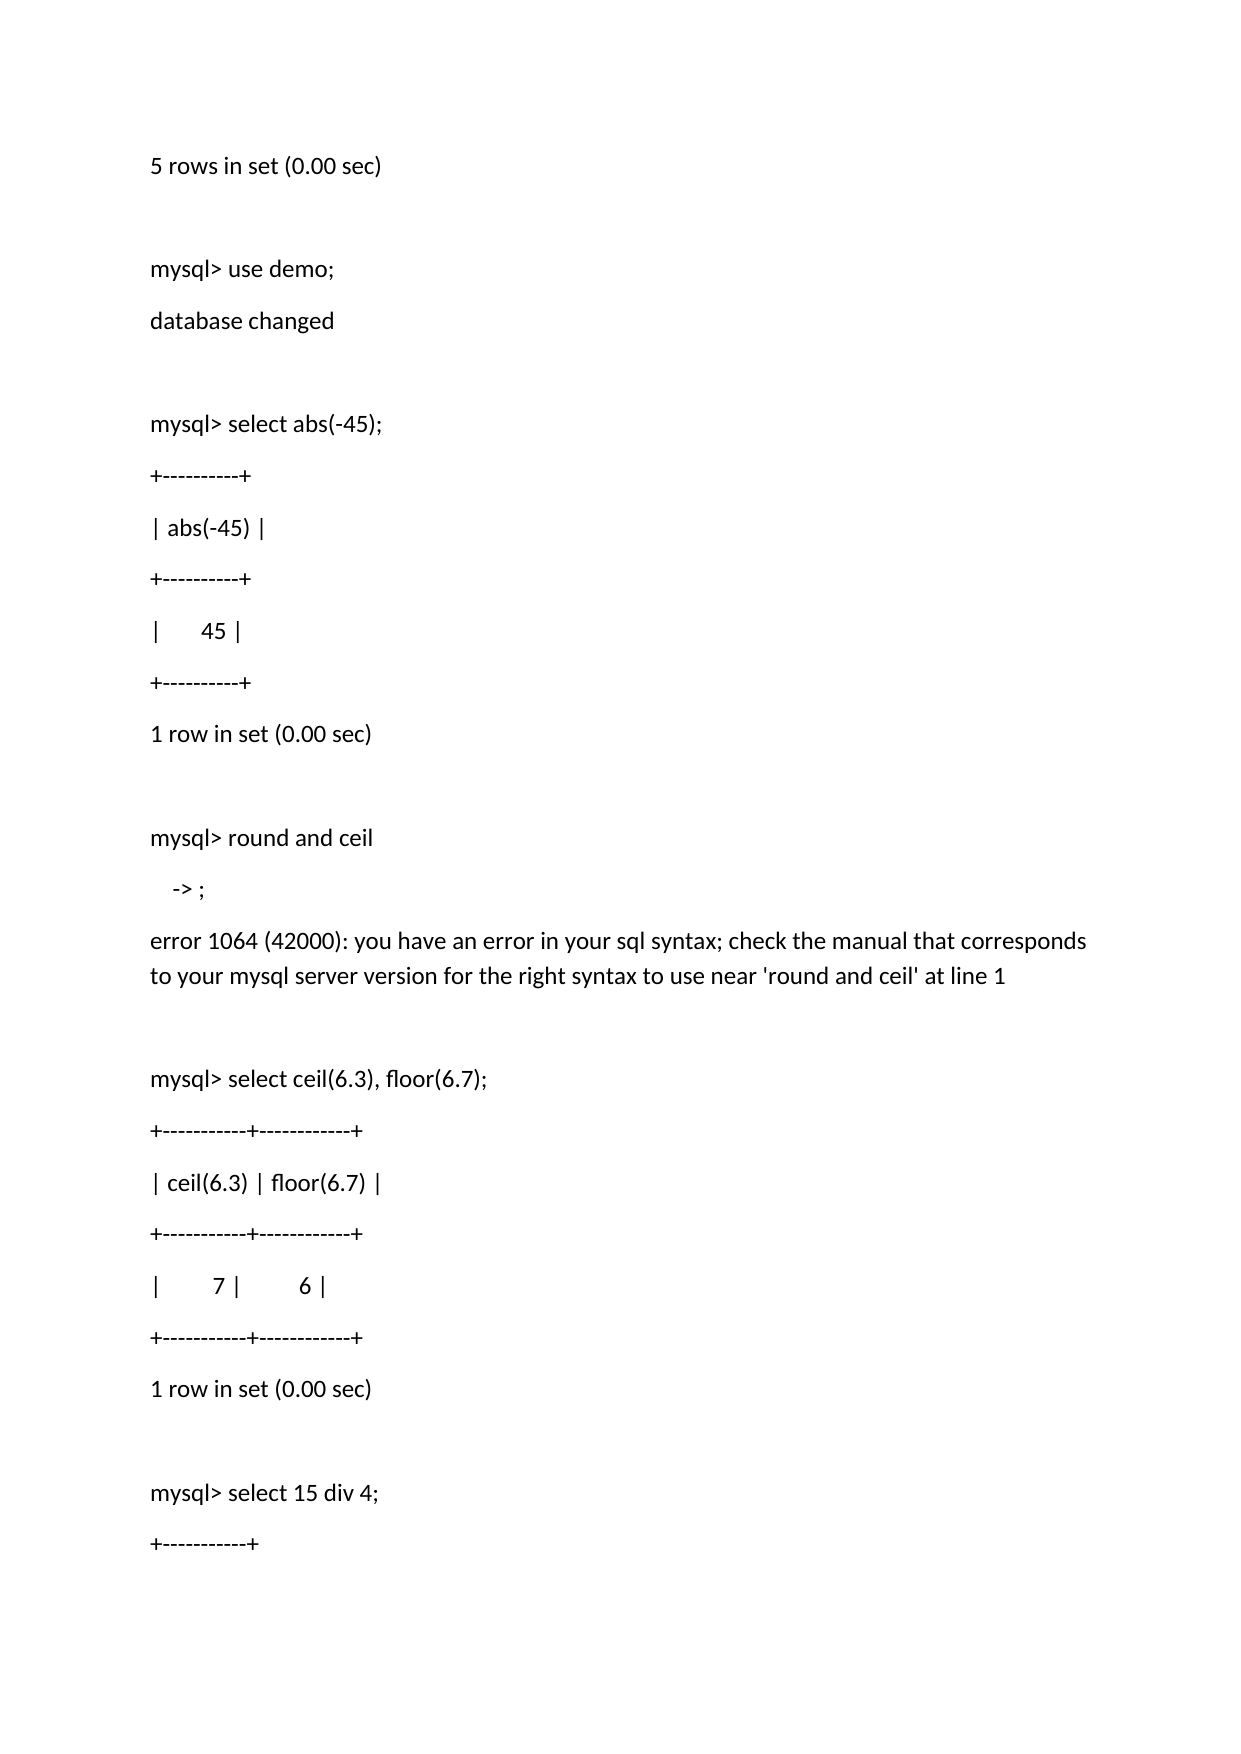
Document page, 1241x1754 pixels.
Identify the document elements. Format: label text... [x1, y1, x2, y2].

text error 1064 (42000): you have an error in your sql syntax; check the manual that corresponds to your mysql server version for the right syntax to use near 'round and ceil' at line 1 [150, 925, 1090, 991]
text | abs(-45) | [150, 512, 1090, 542]
text +----------+ [150, 563, 1090, 594]
text | 7 | 6 | [150, 1270, 1090, 1301]
text database changed [150, 305, 1090, 336]
text mysql> use demo; [150, 253, 1090, 284]
text +-----------+------------+ [150, 1322, 1090, 1352]
text mysql> select abs(-45); [150, 408, 1090, 439]
text +-----------+------------+ [150, 1218, 1090, 1249]
text +-----------+------------+ [150, 1115, 1090, 1146]
text +----------+ [150, 460, 1090, 491]
text mysql> select 15 div 4; [150, 1477, 1090, 1507]
text 1 row in set (0.00 sec) [150, 1373, 1090, 1404]
text 5 rows in set (0.00 sec) [150, 150, 1090, 181]
text 1 row in set (0.00 sec) [150, 718, 1090, 749]
text +----------+ [150, 667, 1090, 697]
text mysql> round and ceil [150, 822, 1090, 852]
text +-----------+ [150, 1528, 1090, 1559]
text mysql> select ceil(6.3), floor(6.7); [150, 1063, 1090, 1094]
text | ceil(6.3) | floor(6.7) | [150, 1167, 1090, 1197]
text | 45 | [150, 615, 1090, 646]
text -> ; [150, 873, 1090, 904]
